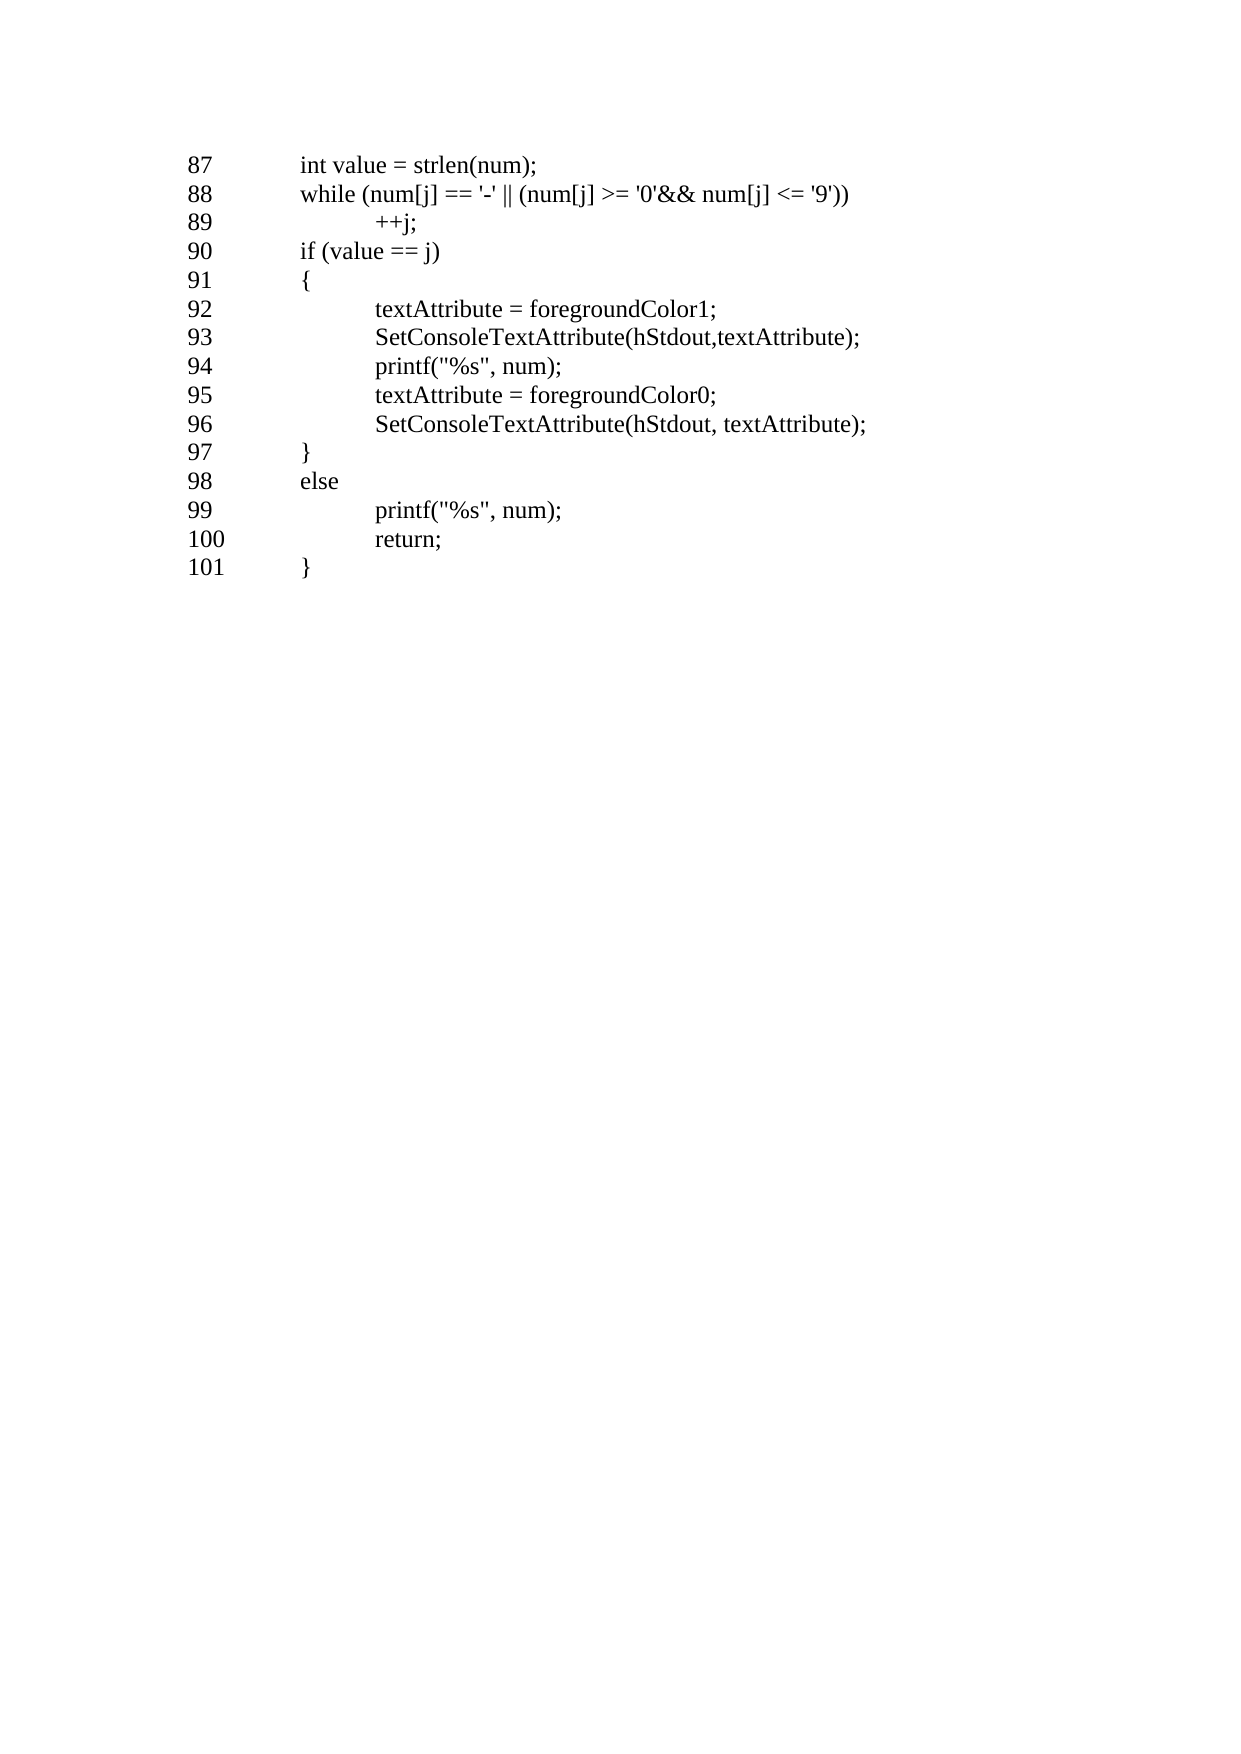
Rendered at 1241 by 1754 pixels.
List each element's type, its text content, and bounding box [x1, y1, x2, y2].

list SetConsoleTextAttribute(hStdout, textAttribute); [187, 409, 1090, 437]
list int value = strlen(num); [187, 150, 1090, 179]
list return; [187, 524, 1090, 552]
list if (value == j) [187, 236, 1090, 265]
list printf("%s", num); [187, 495, 1090, 524]
list while (num[j] == '-' || (num[j] >= '0'&& num[j] <= '9')) [187, 179, 1090, 207]
list printf("%s", num); [187, 351, 1090, 380]
list { [187, 265, 1090, 294]
list textAttribute = foregroundColor0; [187, 380, 1090, 409]
list SetConsoleTextAttribute(hStdout,textAttribute); [187, 322, 1090, 351]
list } [187, 552, 1090, 581]
list ++j; [187, 207, 1090, 236]
list textAttribute = foregroundColor1; [187, 294, 1090, 322]
list else [187, 466, 1090, 495]
list } [187, 437, 1090, 466]
